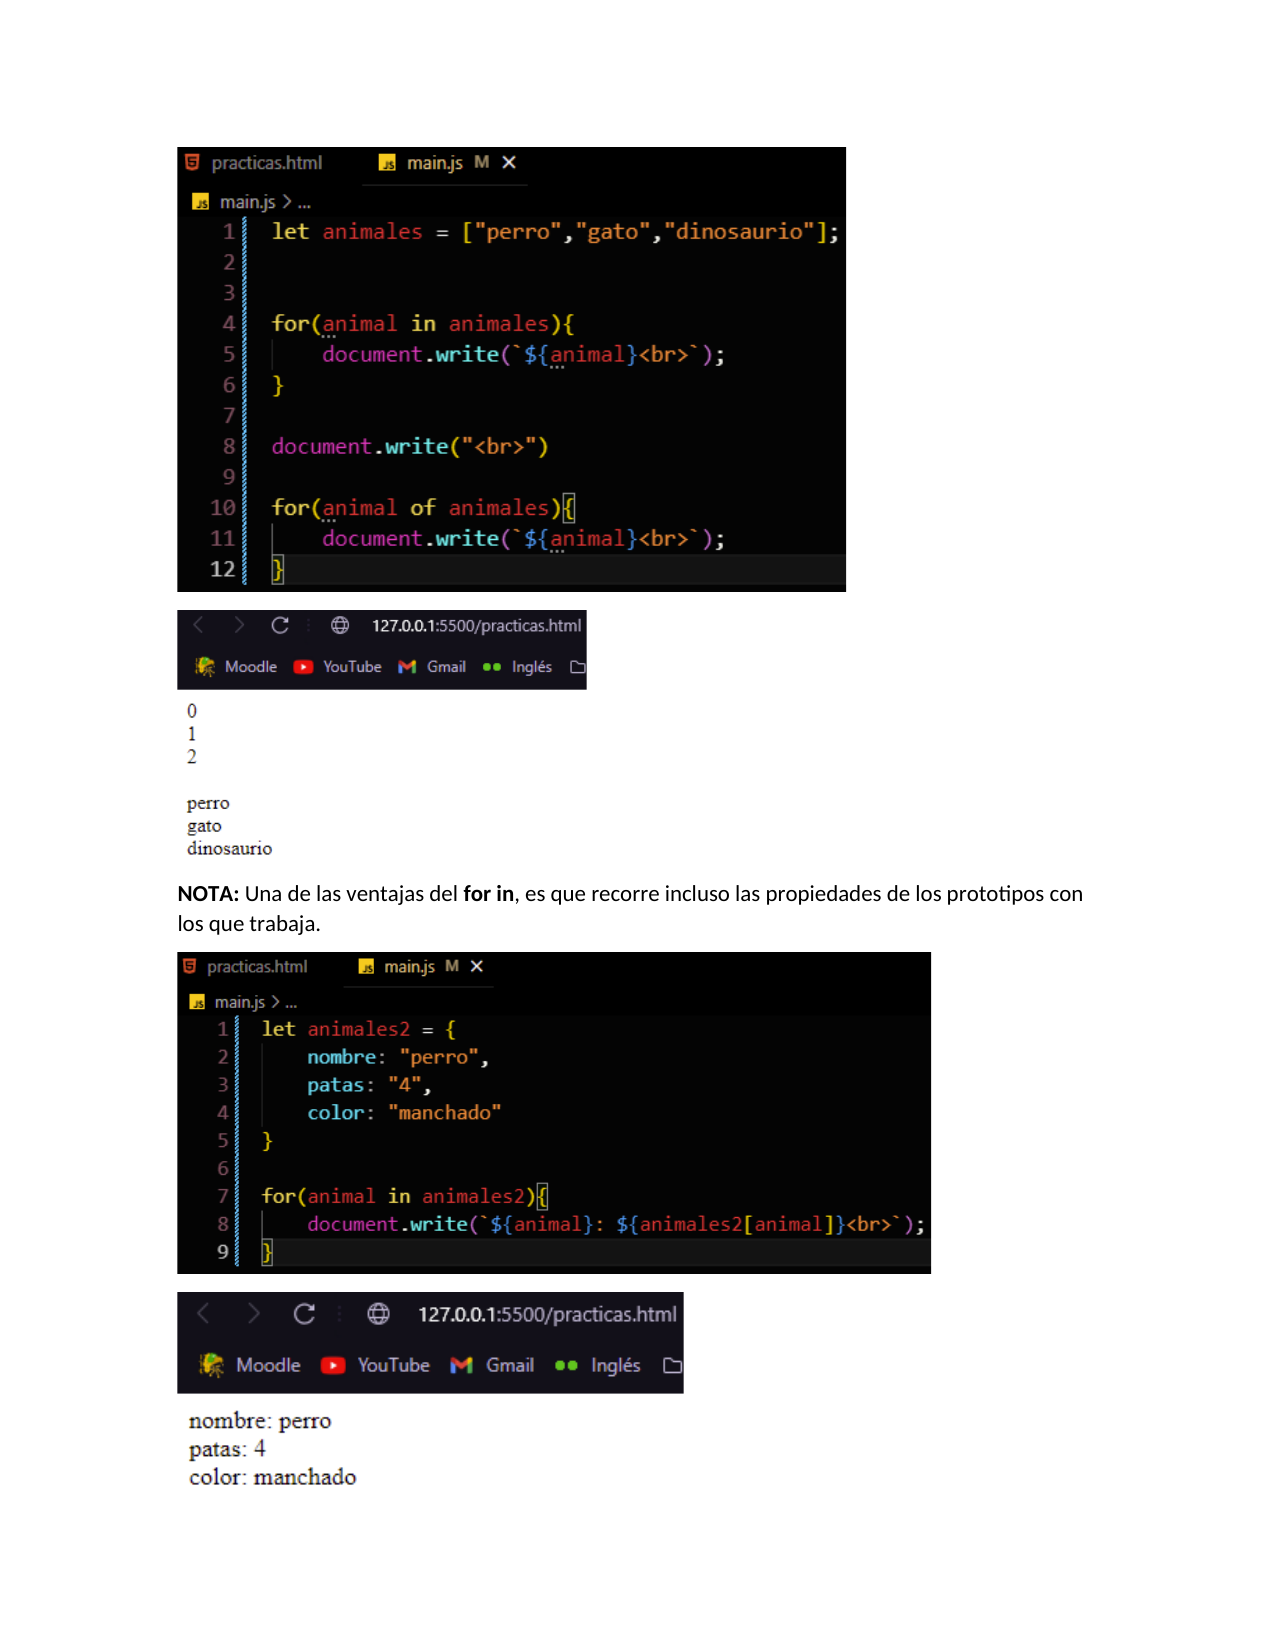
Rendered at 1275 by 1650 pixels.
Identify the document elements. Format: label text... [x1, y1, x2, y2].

picture [177, 952, 932, 1274]
text NOTA: Una de las ventajas del for in, es que recorre incluso las propiedades de los prototipos con los que trabaja. [177, 879, 1098, 937]
picture [177, 610, 587, 861]
picture [177, 1292, 684, 1488]
picture [177, 147, 847, 592]
